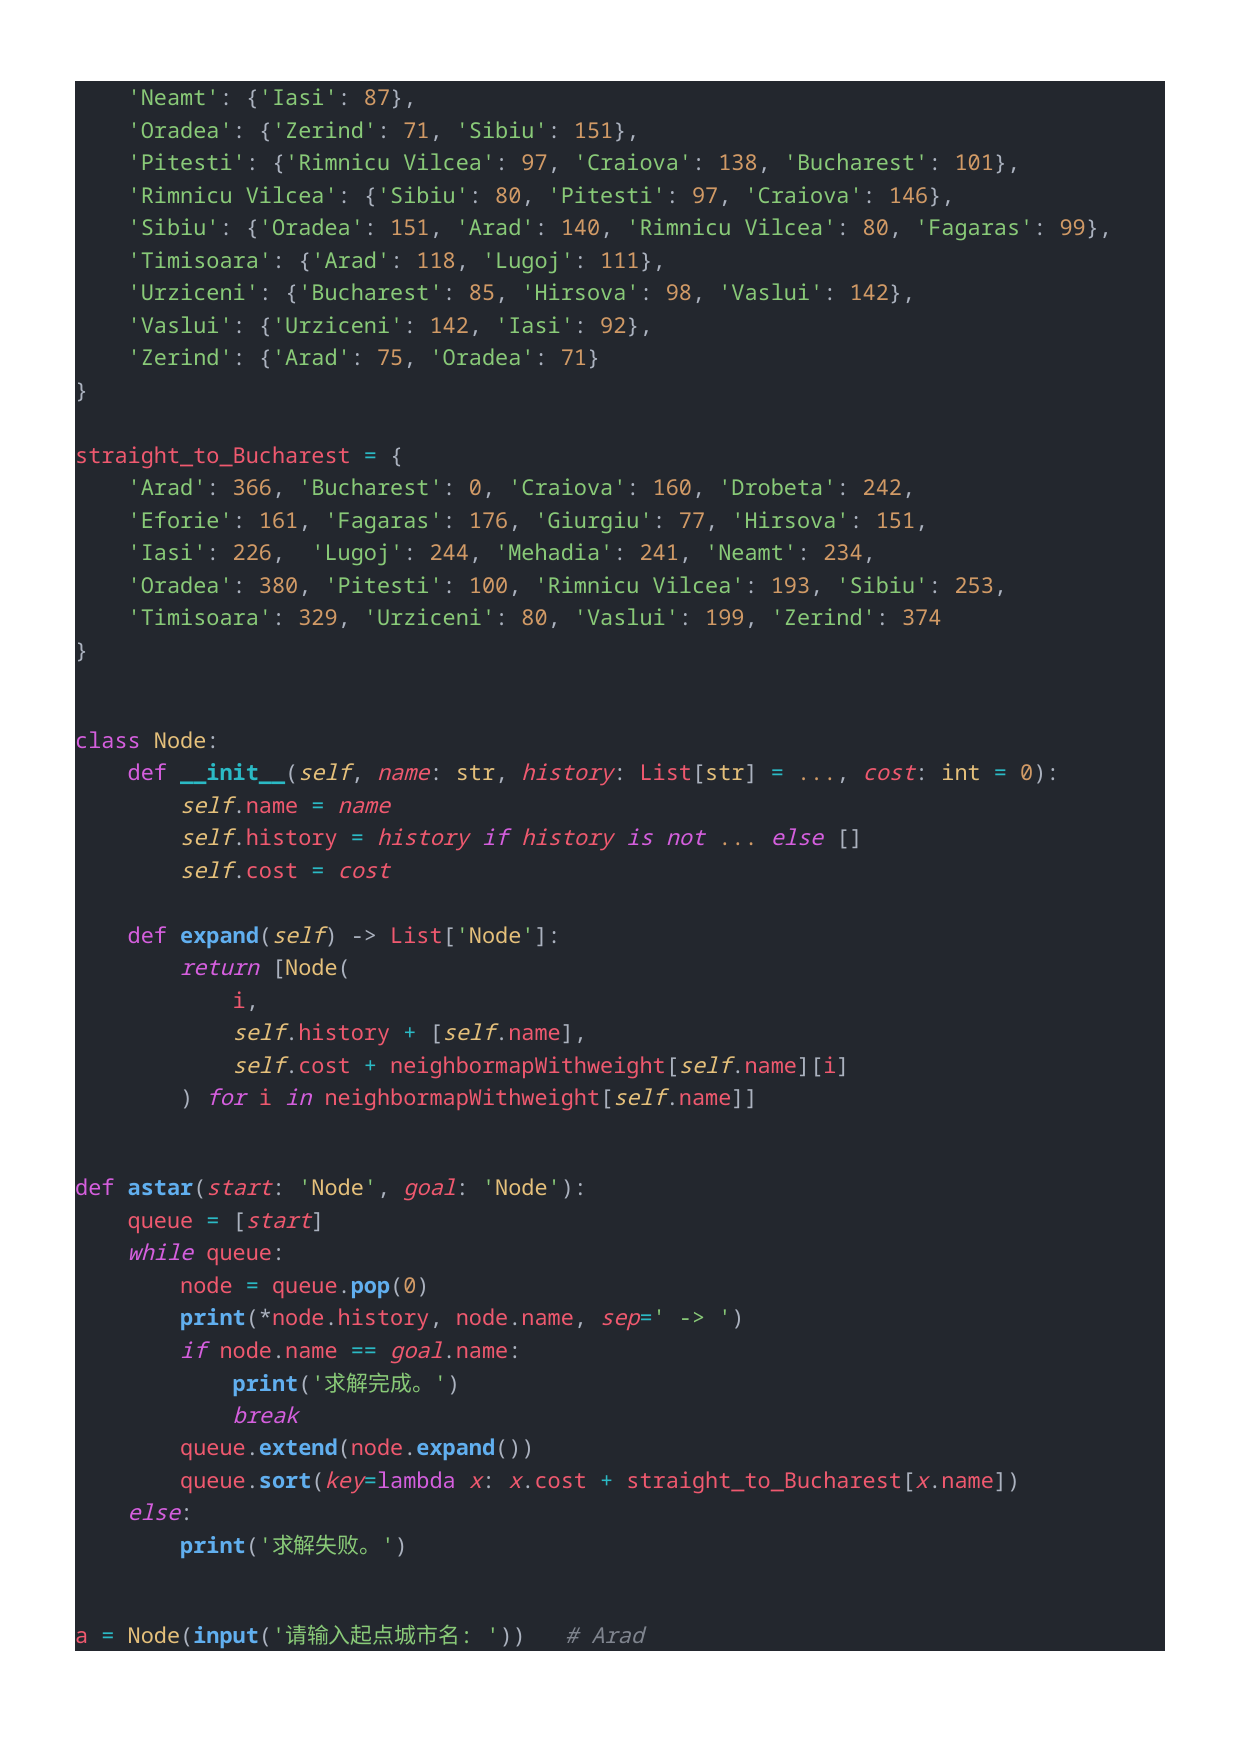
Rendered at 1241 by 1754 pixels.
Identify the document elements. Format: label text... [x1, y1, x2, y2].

text def __init__(self, name: str, history: List[str] = ..., cost: int = 0): [75, 756, 1165, 788]
text ) for i in neighbormapWithweight[self.name]] [75, 1081, 1165, 1113]
text 'Oradea': 380, 'Pitesti': 100, 'Rimnicu Vilcea': 193, 'Sibiu': 253, [75, 568, 1165, 601]
text self.cost + neighbormapWithweight[self.name][i] [75, 1048, 1165, 1081]
text 'Pitesti': {'Rimnicu Vilcea': 97, 'Craiova': 138, 'Bucharest': 101}, [75, 146, 1165, 178]
text 'Rimnicu Vilcea': {'Sibiu': 80, 'Pitesti': 97, 'Craiova': 146}, [75, 178, 1165, 211]
text while queue: [75, 1236, 1165, 1268]
text return [Node( [75, 951, 1165, 983]
text 'Timisoara': {'Arad': 118, 'Lugoj': 111}, [75, 243, 1165, 276]
text i, [75, 983, 1165, 1016]
text print(*node.history, node.name, sep=' -> ') [75, 1301, 1165, 1333]
text 'Vaslui': {'Urziceni': 142, 'Iasi': 92}, [75, 308, 1165, 341]
text def astar(start: 'Node', goal: 'Node'): [75, 1171, 1165, 1203]
text break [75, 1398, 1165, 1431]
text queue = [start] [75, 1203, 1165, 1236]
text self.cost = cost [75, 853, 1165, 886]
text 'Oradea': {'Zerind': 71, 'Sibiu': 151}, [75, 113, 1165, 146]
text def expand(self) -> List['Node']: [75, 918, 1165, 951]
text else: [75, 1496, 1165, 1528]
text 'Sibiu': {'Oradea': 151, 'Arad': 140, 'Rimnicu Vilcea': 80, 'Fagaras': 99}, [75, 211, 1165, 243]
text straight_to_Bucharest = { [75, 438, 1165, 471]
text 'Urziceni': {'Bucharest': 85, 'Hirsova': 98, 'Vaslui': 142}, [75, 276, 1165, 308]
text self.history + [self.name], [75, 1016, 1165, 1048]
text a = Node(input('请输入起点城市名: ')) # Arad [75, 1618, 1165, 1651]
text self.name = name [75, 788, 1165, 821]
text } [75, 633, 1165, 666]
text queue.extend(node.expand()) [75, 1431, 1165, 1463]
text node = queue.pop(0) [75, 1268, 1165, 1301]
text print('求解完成。') [75, 1366, 1165, 1398]
text 'Arad': 366, 'Bucharest': 0, 'Craiova': 160, 'Drobeta': 242, [75, 471, 1165, 503]
text 'Iasi': 226, 'Lugoj': 244, 'Mehadia': 241, 'Neamt': 234, [75, 536, 1165, 568]
text self.history = history if history is not ... else [] [75, 821, 1165, 853]
text if node.name == goal.name: [75, 1333, 1165, 1366]
text 'Timisoara': 329, 'Urziceni': 80, 'Vaslui': 199, 'Zerind': 374 [75, 601, 1165, 633]
text class Node: [75, 723, 1165, 756]
text 'Eforie': 161, 'Fagaras': 176, 'Giurgiu': 77, 'Hirsova': 151, [75, 503, 1165, 536]
text print('求解失败。') [75, 1528, 1165, 1561]
text } [75, 373, 1165, 406]
text 'Neamt': {'Iasi': 87}, [75, 81, 1165, 113]
text queue.sort(key=lambda x: x.cost + straight_to_Bucharest[x.name]) [75, 1463, 1165, 1496]
text 'Zerind': {'Arad': 75, 'Oradea': 71} [75, 341, 1165, 373]
